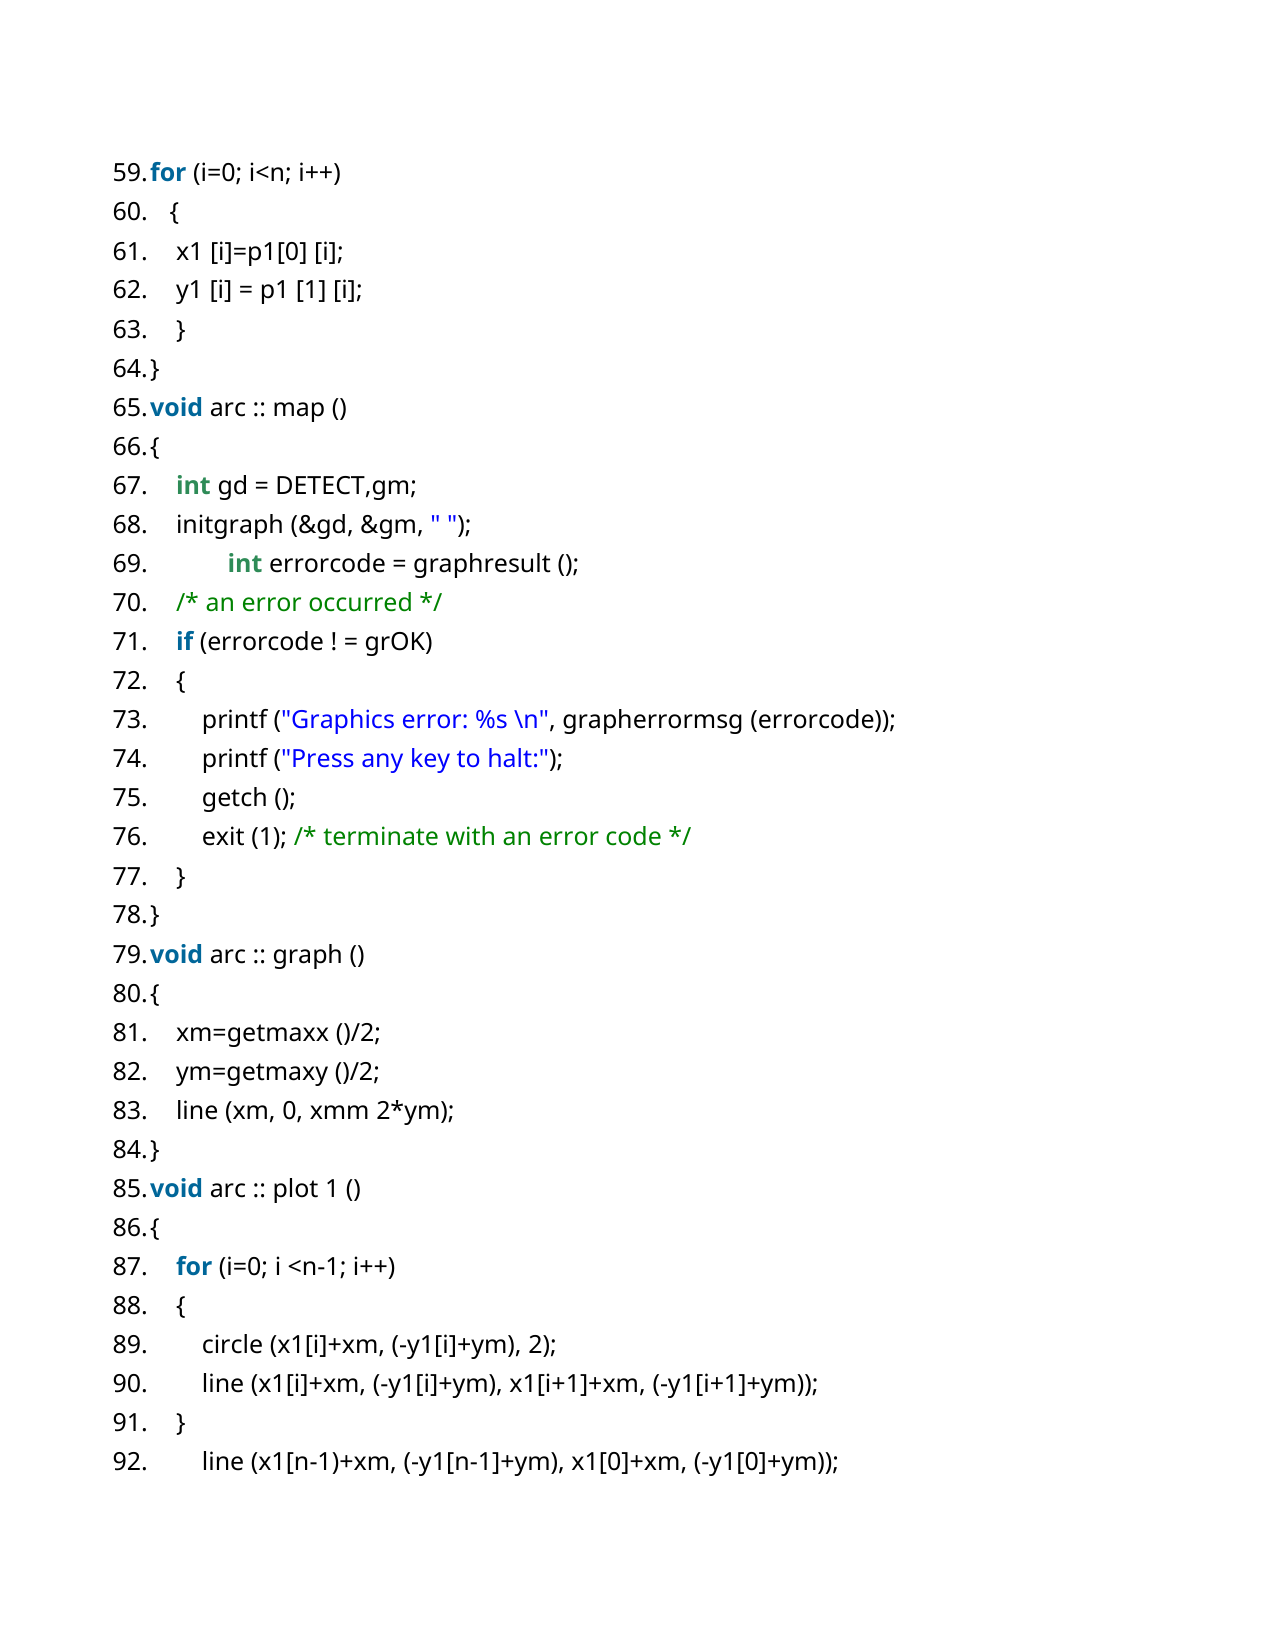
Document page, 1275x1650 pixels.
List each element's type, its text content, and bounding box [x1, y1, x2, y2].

list for (i=0; i <n-1; i++) [112, 1244, 1125, 1283]
list { [112, 1205, 1125, 1244]
list int gd = DETECT,gm; [112, 462, 1125, 502]
list } [112, 306, 1125, 345]
list } [112, 892, 1125, 931]
list getch (); [112, 775, 1125, 814]
list if (errorcode ! = grOK) [112, 619, 1125, 658]
list ym=getmaxy ()/2; [112, 1048, 1125, 1087]
list void arc :: map () [112, 384, 1125, 423]
list for (i=0; i<n; i++) [112, 150, 1125, 189]
list } [112, 345, 1125, 384]
list } [112, 853, 1125, 892]
list { [112, 423, 1125, 462]
list { [112, 1283, 1125, 1322]
list xm=getmaxx ()/2; [112, 1009, 1125, 1048]
list printf ("Press any key to halt:"); [112, 736, 1125, 775]
list int errorcode = graphresult (); [112, 541, 1125, 580]
list void arc :: graph () [112, 931, 1125, 970]
list { [112, 189, 1125, 228]
list { [112, 970, 1125, 1009]
list printf ("Graphics error: %s \n", grapherrormsg (errorcode)); [112, 697, 1125, 736]
list /* an error occurred */ [112, 580, 1125, 619]
list exit (1); /* terminate with an error code */ [112, 814, 1125, 853]
list line (xm, 0, xmm 2*ym); [112, 1087, 1125, 1127]
list x1 [i]=p1[0] [i]; [112, 228, 1125, 267]
list void arc :: plot 1 () [112, 1166, 1125, 1205]
list line (x1[i]+xm, (-y1[i]+ym), x1[i+1]+xm, (-y1[i+1]+ym)); [112, 1361, 1125, 1400]
list } [112, 1400, 1125, 1439]
list line (x1[n-1)+xm, (-y1[n-1]+ym), x1[0]+xm, (-y1[0]+ym)); [112, 1439, 1125, 1478]
list initgraph (&gd, &gm, " "); [112, 502, 1125, 541]
list { [112, 658, 1125, 697]
list } [112, 1127, 1125, 1166]
list y1 [i] = p1 [1] [i]; [112, 267, 1125, 306]
list circle (x1[i]+xm, (-y1[i]+ym), 2); [112, 1322, 1125, 1361]
